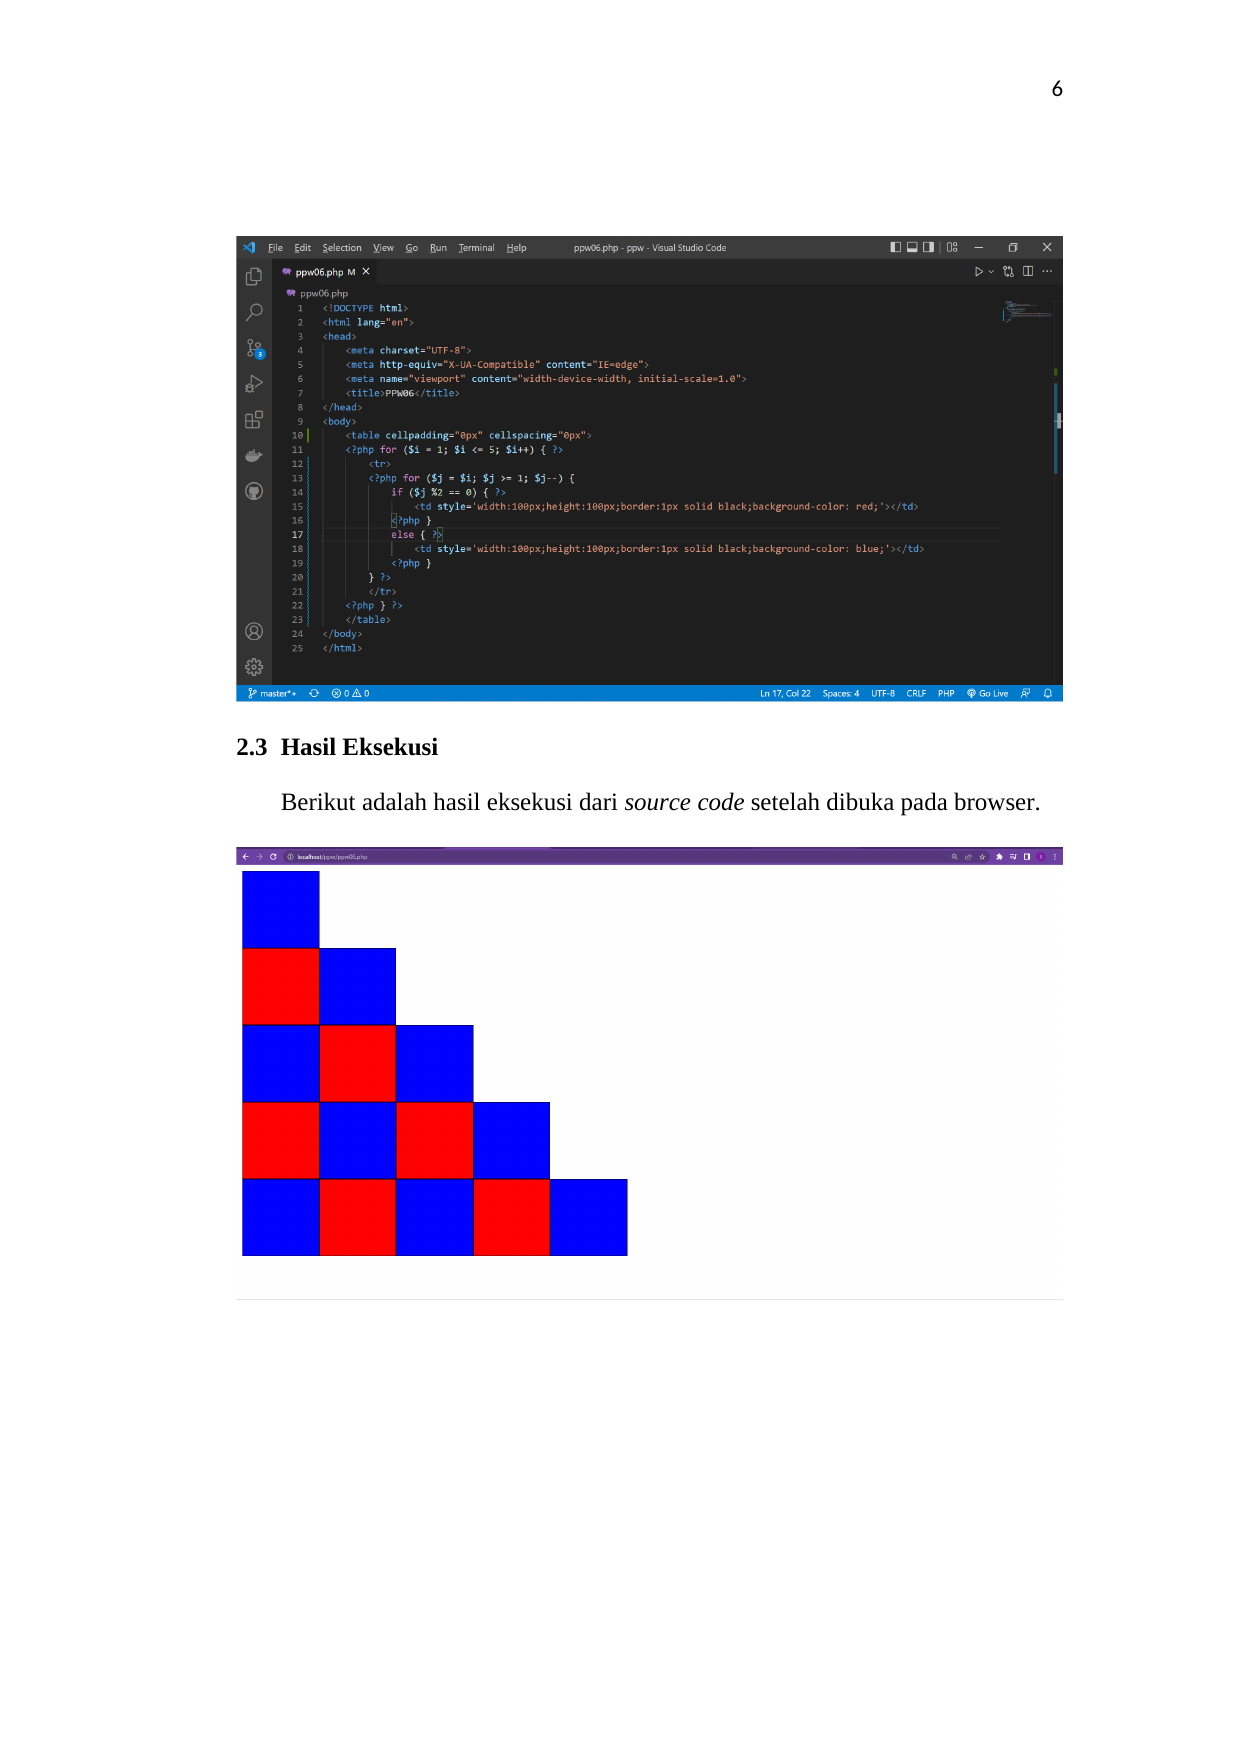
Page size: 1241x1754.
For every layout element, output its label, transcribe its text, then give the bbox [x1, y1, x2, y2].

text Berikut adalah hasil eksekusi dari source code setelah dibuka pada browser. [236, 787, 1063, 816]
picture [236, 236, 1063, 702]
text Hasil Eksekusi [236, 732, 1063, 761]
picture [236, 847, 1063, 1300]
